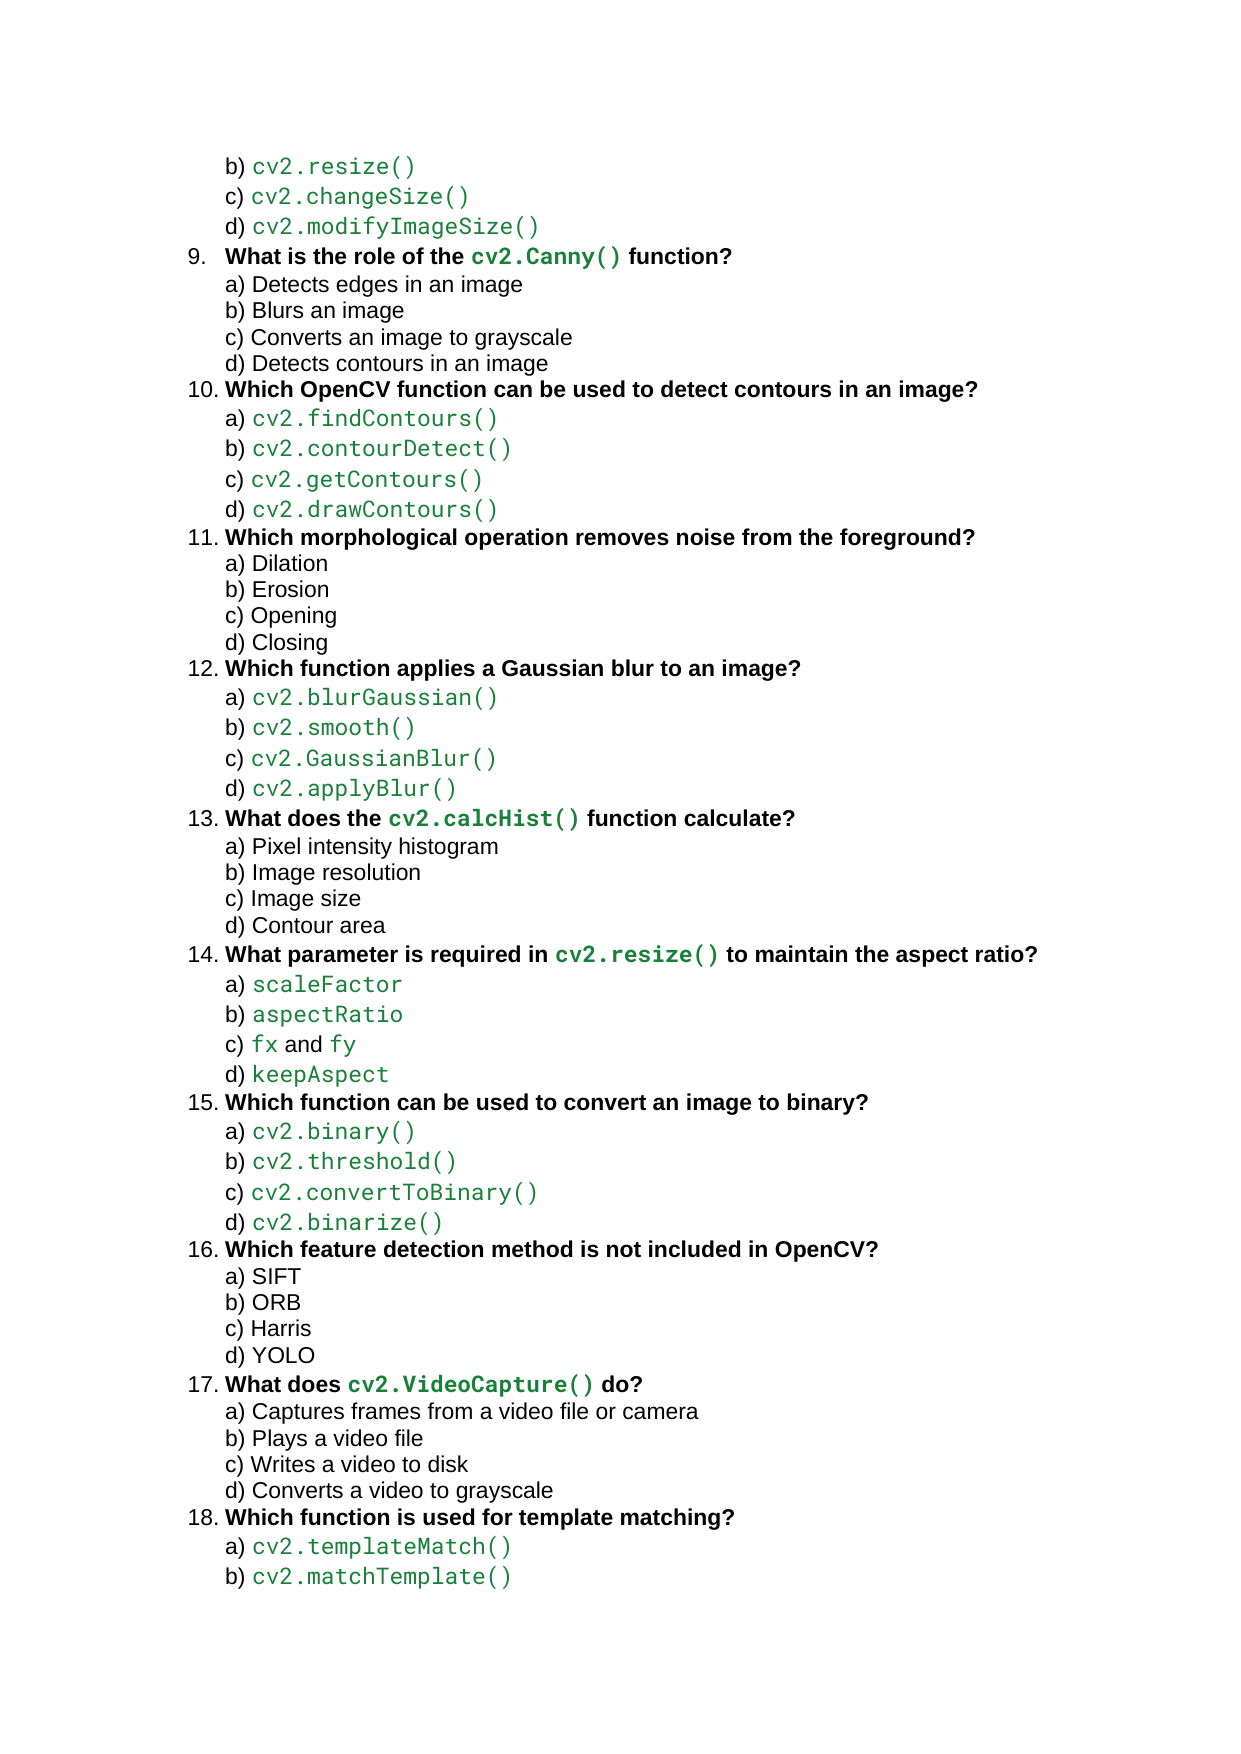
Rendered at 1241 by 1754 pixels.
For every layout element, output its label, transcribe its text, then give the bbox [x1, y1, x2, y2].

list What does the cv2.calcHist() function calculate? a) Pixel intensity histogram b) Image resolution c) Image size d) Contour area [187, 802, 1090, 938]
list Which OpenCV function can be used to detect contours in an image? a) cv2.findContours() b) cv2.contourDetect() c) cv2.getContours() d) cv2.drawContours() [187, 376, 1090, 523]
list Which function can be used to convert an image to binary? a) cv2.binary() b) cv2.threshold() c) cv2.convertToBinary() d) cv2.binarize() [187, 1089, 1090, 1236]
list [187, 150, 1090, 241]
list What does cv2.VideoCapture() do? a) Captures frames from a video file or camera b) Plays a video file c) Writes a video to disk d) Converts a video to grayscale [187, 1368, 1090, 1504]
list Which morphological operation removes noise from the foreground? a) Dilation b) Erosion c) Opening d) Closing [187, 523, 1090, 655]
list What parameter is required in cv2.resize() to maintain the aspect ratio? a) scaleFactor b) aspectRatio c) fx and fy d) keepAspect [187, 938, 1090, 1089]
list What is the role of the cv2.Canny() function? a) Detects edges in an image b) Blurs an image c) Converts an image to grayscale d) Detects contours in an image [187, 241, 1090, 376]
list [187, 1504, 1090, 1590]
list Which feature detection method is not included in OpenCV? a) SIFT b) ORB c) Harris d) YOLO [187, 1236, 1090, 1368]
list Which function applies a Gaussian blur to an image? a) cv2.blurGaussian() b) cv2.smooth() c) cv2.GaussianBlur() d) cv2.applyBlur() [187, 655, 1090, 802]
